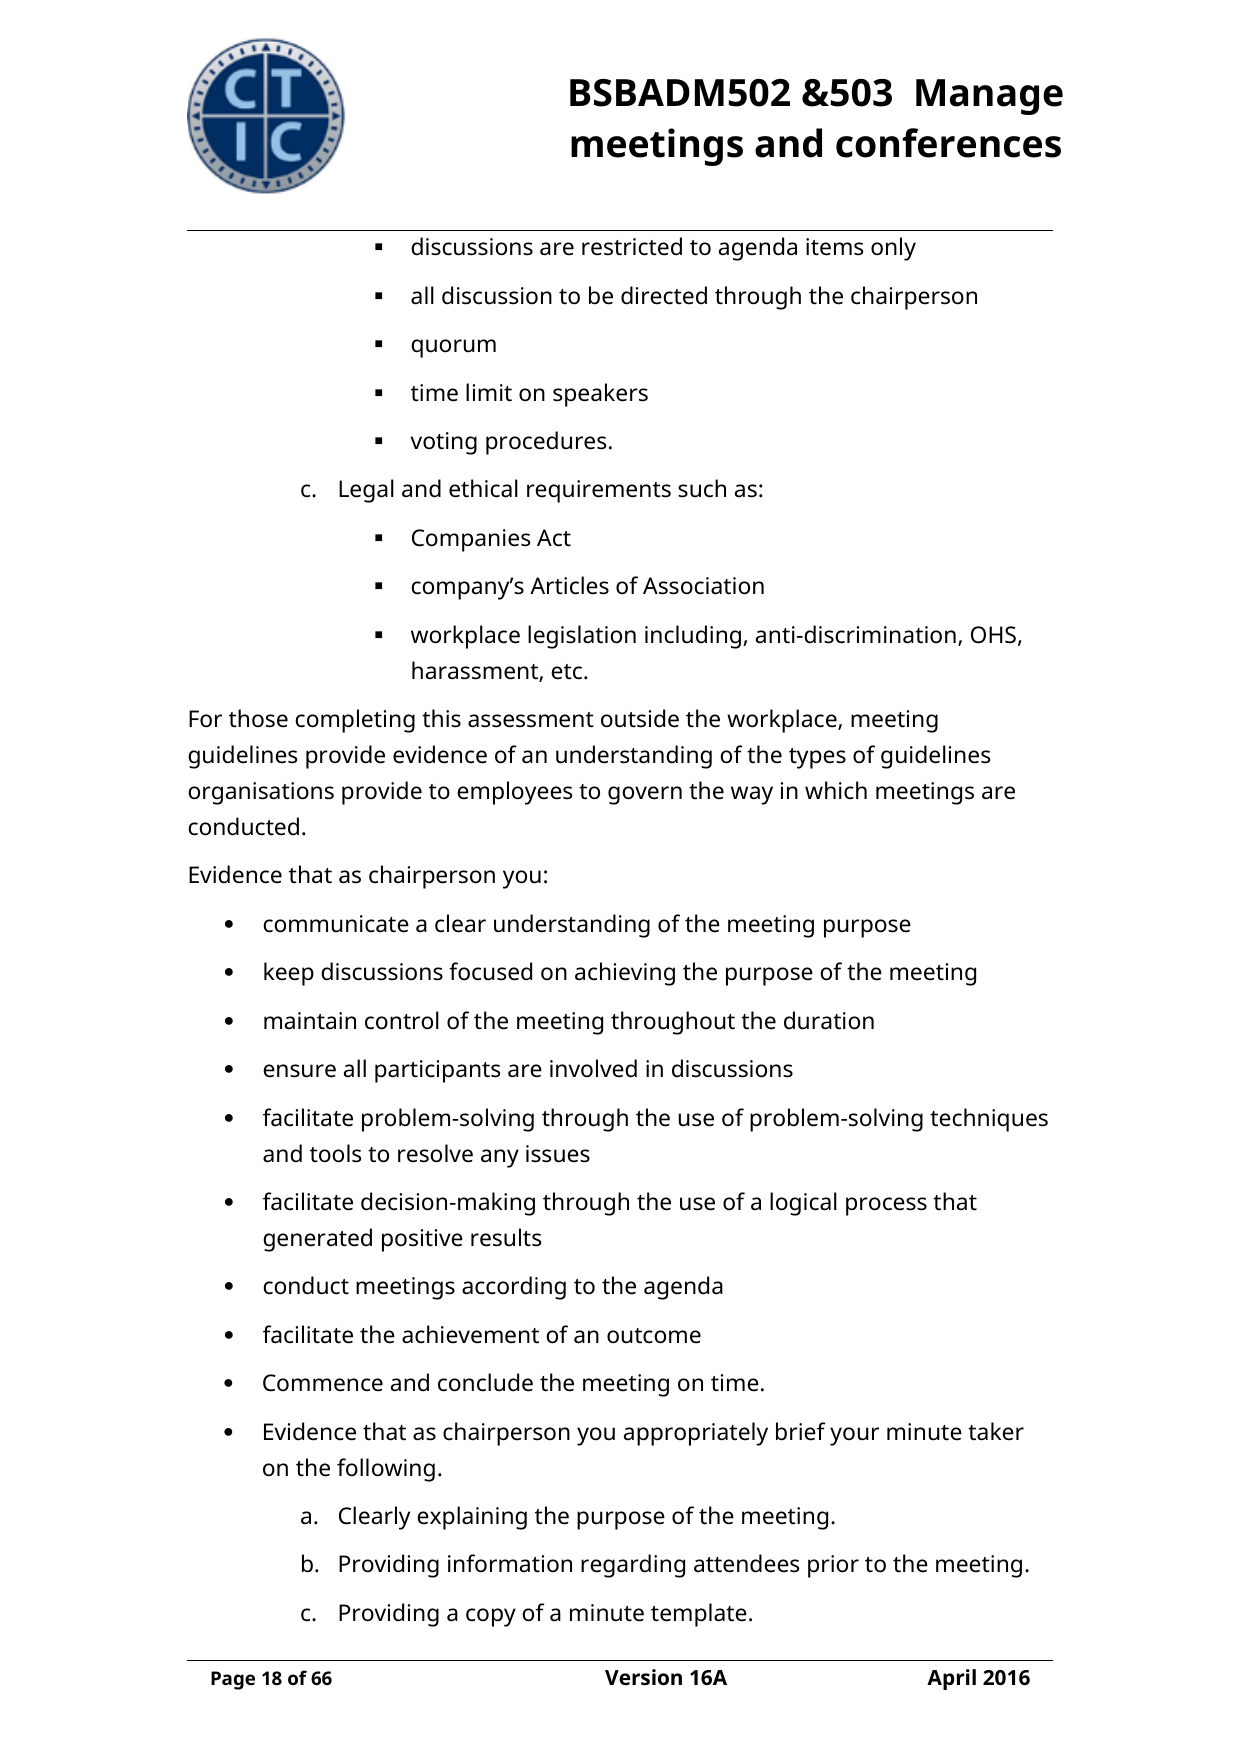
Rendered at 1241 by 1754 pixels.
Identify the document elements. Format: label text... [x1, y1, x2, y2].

list discussions are restricted to agenda items only [373, 231, 1053, 262]
list all discussion to be directed through the chairperson [373, 280, 1053, 311]
list keep discussions focused on achieving the purpose of the meeting [225, 956, 1053, 987]
list Legal and ethical requirements such as: [300, 473, 1053, 505]
list quorum [373, 328, 1053, 359]
list conduct meetings according to the agenda [225, 1270, 1053, 1302]
list time limit on speakers [373, 377, 1053, 408]
list Clearly explaining the purpose of the meeting. [300, 1500, 1053, 1531]
list maintain control of the meeting throughout the duration [225, 1005, 1053, 1036]
text Evidence that as chairperson you: [187, 859, 1053, 891]
list voting procedures. [373, 425, 1053, 456]
list Evidence that as chairperson you appropriately brief your minute taker on the following. [224, 1416, 1053, 1483]
list facilitate decision-making through the use of a logical process that generated positive results [225, 1186, 1053, 1253]
list Providing information regarding attendees prior to the meeting. [300, 1548, 1053, 1580]
list communicate a clear understanding of the meeting purpose [225, 908, 1053, 939]
list Companies Act [373, 522, 1053, 553]
list Commence and conclude the meeting on time. [224, 1367, 1053, 1398]
list facilitate the achievement of an outcome [225, 1319, 1053, 1350]
list ensure all participants are involved in discussions [225, 1053, 1053, 1084]
list facilitate problem-solving through the use of problem-solving techniques and tools to resolve any issues [225, 1102, 1053, 1169]
list workplace legislation including, anti-discrimination, OHS, harassment, etc. [373, 619, 1053, 686]
text For those completing this assessment outside the workplace, meeting guidelines provide evidence of an understanding of the types of guidelines organisations provide to employees to govern the way in which meetings are conducted. [187, 703, 1053, 842]
list company’s Articles of Association [373, 570, 1053, 602]
list Providing a copy of a minute template. [300, 1597, 1053, 1628]
